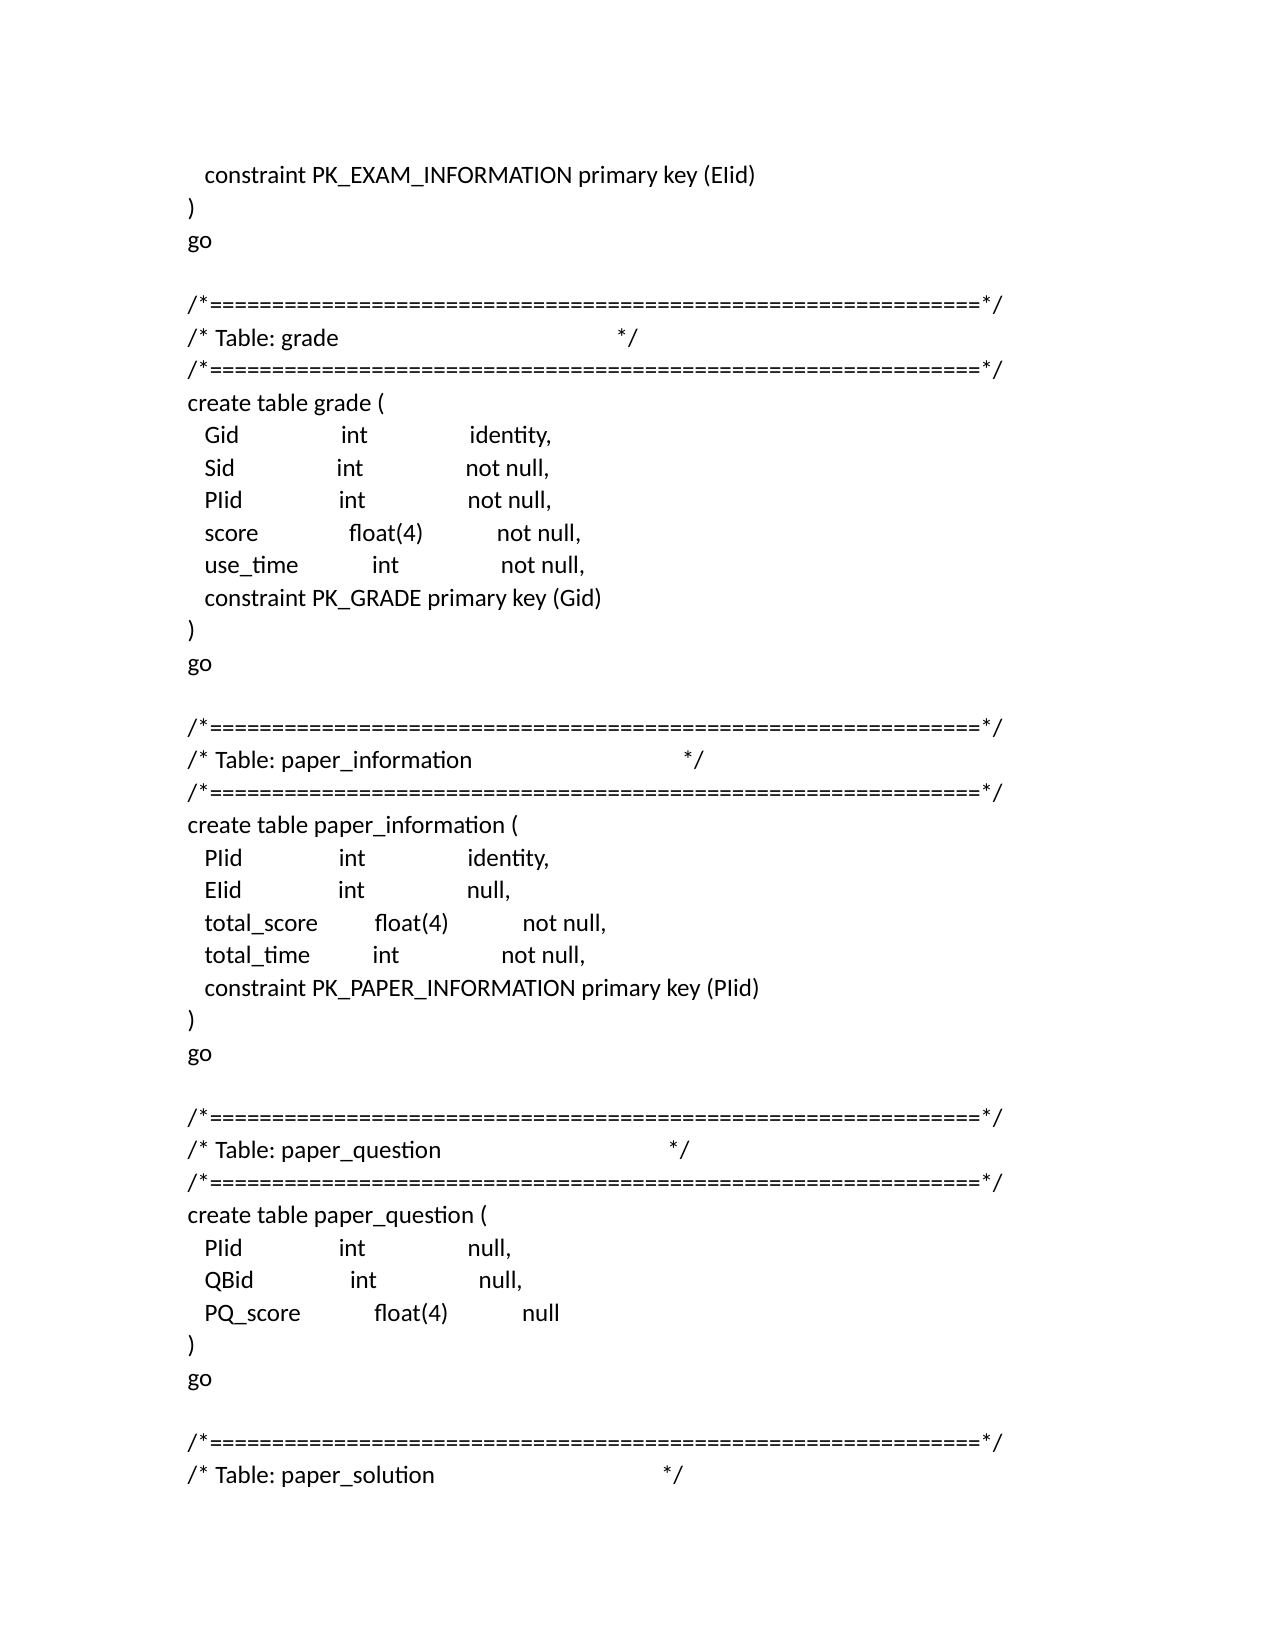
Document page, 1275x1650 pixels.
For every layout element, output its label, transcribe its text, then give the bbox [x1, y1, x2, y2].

text PIid int not null, [187, 484, 1087, 516]
text create table paper_question ( [187, 1199, 1087, 1231]
text QBid int null, [187, 1264, 1087, 1296]
text /* Table: paper_question */ [187, 1134, 1087, 1166]
text Sid int not null, [187, 451, 1087, 484]
text /*==============================================================*/ [187, 1101, 1087, 1134]
text constraint PK_GRADE primary key (Gid) [187, 581, 1087, 614]
text PIid int null, [187, 1231, 1087, 1264]
text constraint PK_PAPER_INFORMATION primary key (PIid) [187, 971, 1087, 1004]
text use_time int not null, [187, 549, 1087, 581]
text go [187, 1036, 1087, 1069]
text EIid int null, [187, 874, 1087, 906]
text PIid int identity, [187, 841, 1087, 874]
text /* Table: paper_solution */ [187, 1459, 1087, 1491]
text /*==============================================================*/ [187, 711, 1087, 744]
text create table paper_information ( [187, 809, 1087, 841]
text /*==============================================================*/ [187, 354, 1087, 386]
text /*==============================================================*/ [187, 776, 1087, 809]
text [187, 1426, 1087, 1459]
text constraint PK_EXAM_INFORMATION primary key (EIid) [187, 159, 1087, 191]
text /* Table: grade */ [187, 321, 1087, 354]
text go [187, 224, 1087, 256]
text go [187, 1361, 1087, 1394]
text /*==============================================================*/ [187, 289, 1087, 321]
text /* Table: paper_information */ [187, 744, 1087, 776]
text go [187, 646, 1087, 679]
text total_time int not null, [187, 939, 1087, 971]
text PQ_score float(4) null [187, 1296, 1087, 1329]
text total_score float(4) not null, [187, 906, 1087, 939]
text ) [187, 1329, 1087, 1361]
text /*==============================================================*/ [187, 1166, 1087, 1199]
text create table grade ( [187, 386, 1087, 419]
text score float(4) not null, [187, 516, 1087, 549]
text ) [187, 191, 1087, 224]
text ) [187, 614, 1087, 646]
text ) [187, 1004, 1087, 1036]
text Gid int identity, [187, 419, 1087, 451]
